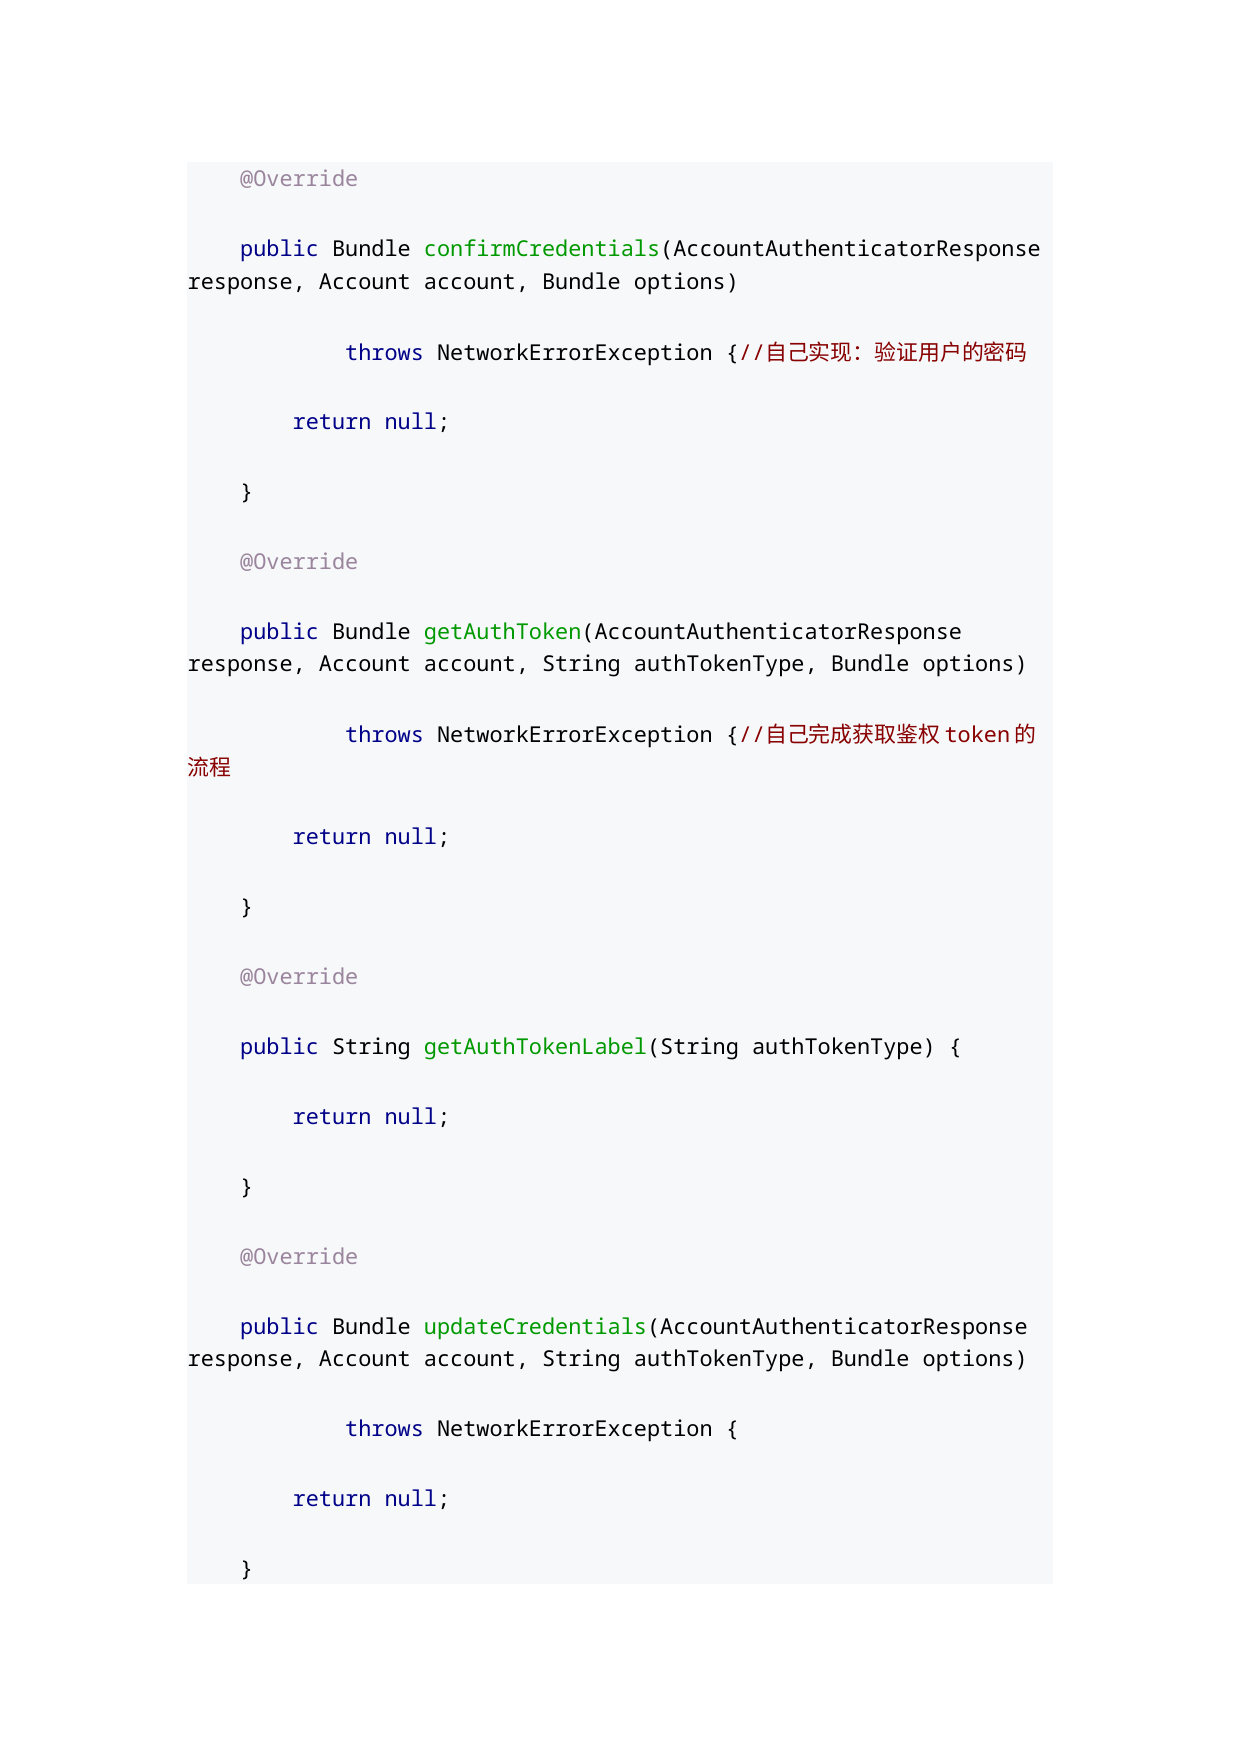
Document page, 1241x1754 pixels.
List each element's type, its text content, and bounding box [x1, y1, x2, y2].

text @Override [187, 544, 1053, 577]
text return null; [187, 1099, 1053, 1132]
text } [187, 1552, 1053, 1584]
text public Bundle confirmCredentials(AccountAuthenticatorResponse response, Account account, Bundle options) [187, 232, 1053, 297]
text return null; [187, 404, 1053, 437]
text throws NetworkErrorException {//自己实现：验证用户的密码 [187, 334, 1053, 367]
text } [187, 1169, 1053, 1202]
text public String getAuthTokenLabel(String authTokenType) { [187, 1029, 1053, 1062]
text } [187, 889, 1053, 922]
text public Bundle getAuthToken(AccountAuthenticatorResponse response, Account account, String authTokenType, Bundle options) [187, 614, 1053, 679]
text @Override [187, 959, 1053, 992]
text } [187, 474, 1053, 507]
text @Override [187, 1239, 1053, 1272]
text public Bundle updateCredentials(AccountAuthenticatorResponse response, Account account, String authTokenType, Bundle options) [187, 1309, 1053, 1374]
text return null; [187, 819, 1053, 852]
text throws NetworkErrorException { [187, 1412, 1053, 1444]
text @Override [187, 162, 1053, 194]
text return null; [187, 1482, 1053, 1514]
text throws NetworkErrorException {//自己完成获取鉴权token的流程 [187, 717, 1053, 782]
